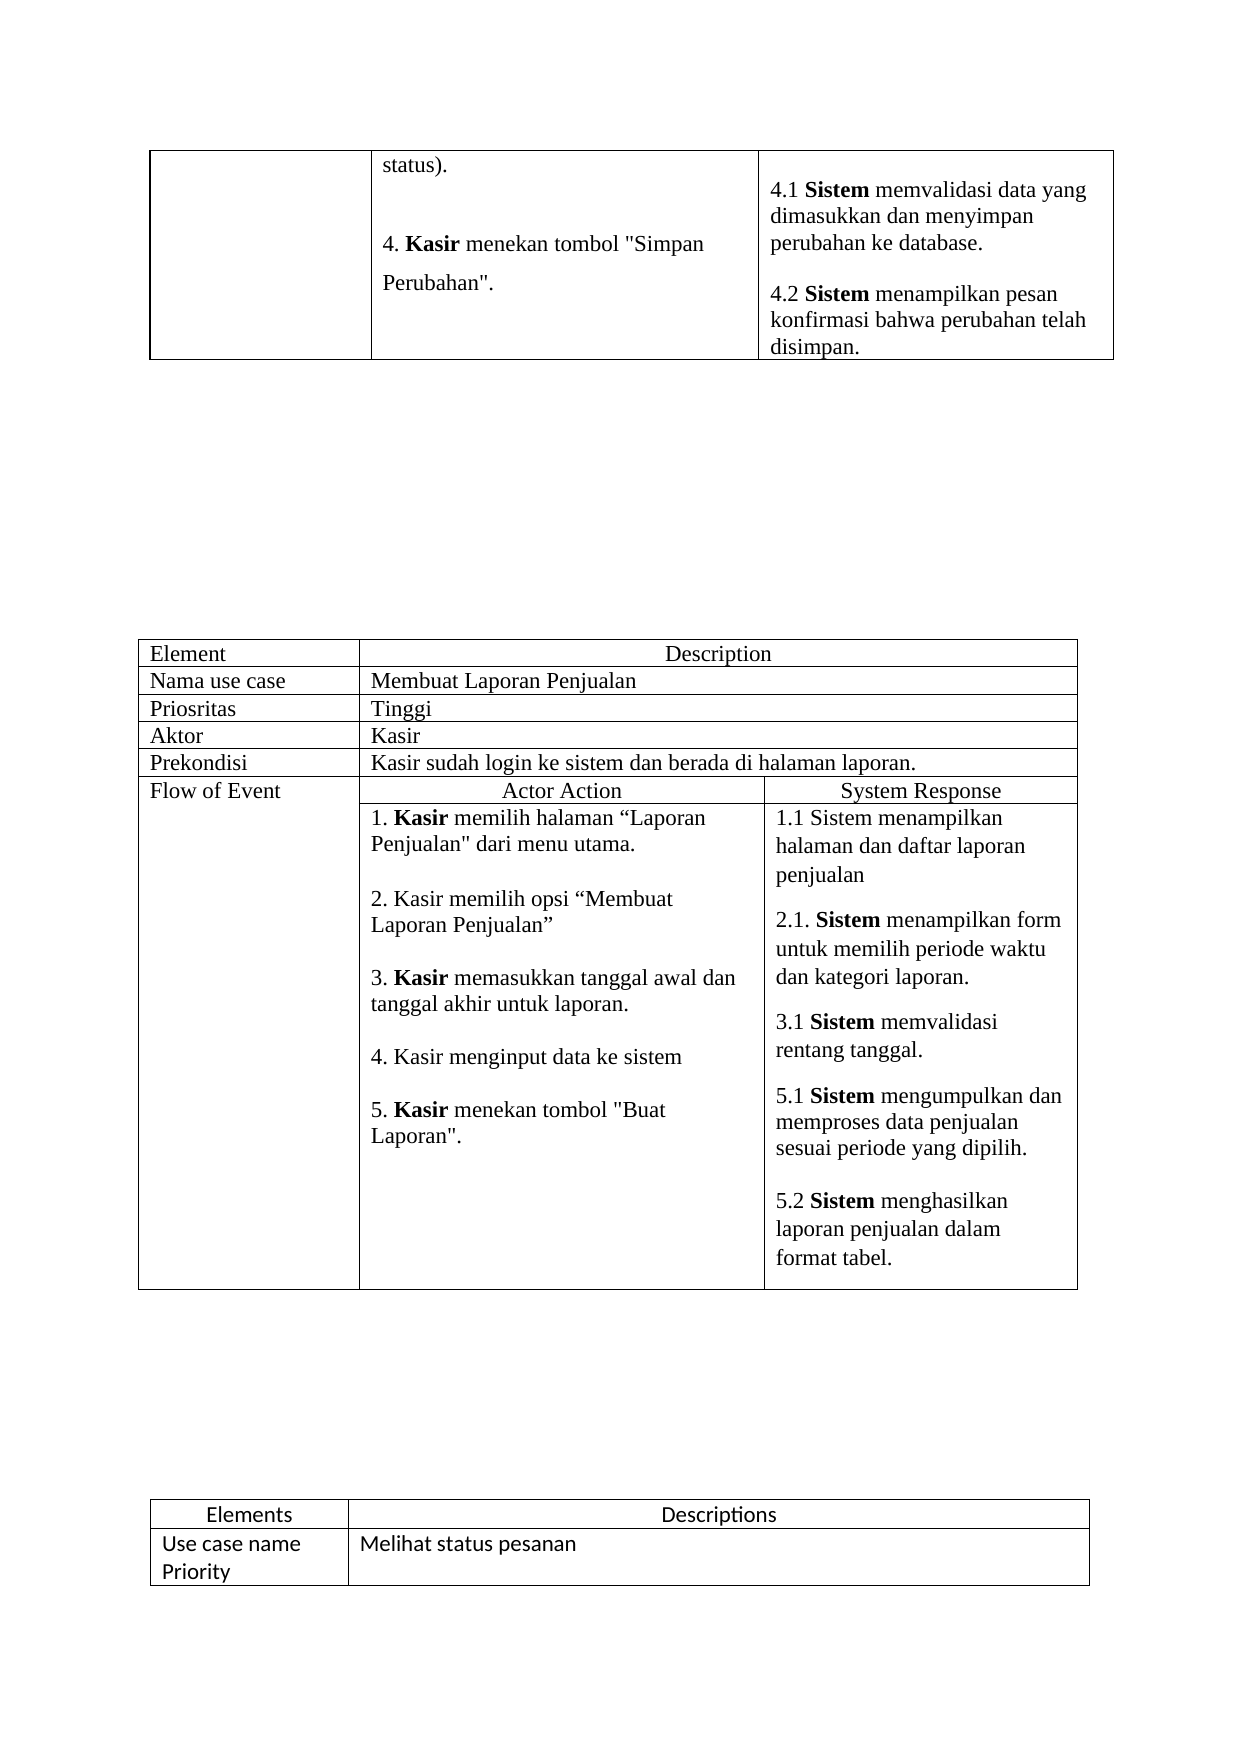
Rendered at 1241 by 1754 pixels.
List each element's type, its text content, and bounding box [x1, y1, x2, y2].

table_cell System Response [765, 777, 1077, 803]
table_cell Aktor [139, 722, 359, 748]
table_cell Kasir [360, 722, 1077, 748]
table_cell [349, 1529, 1089, 1585]
table_cell Membuat Laporan Penjualan [360, 667, 1077, 693]
table_cell Tinggi [360, 695, 1077, 721]
table_cell Kasir sudah login ke sistem dan berada di halaman laporan. [360, 749, 1077, 776]
table_cell Flow of Event [139, 777, 359, 1289]
table_header Description [360, 640, 1077, 666]
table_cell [759, 151, 1113, 359]
table_cell Prekondisi [139, 749, 359, 776]
table_cell Nama use case [139, 667, 359, 693]
table_cell 1.1 Sistem menampilkan halaman dan daftar laporan penjualan 2.1. Sistem menampilkan form untuk memilih periode waktu dan kategori laporan. 3.1 Sistem memvalidasi rentang tanggal. 5.1 Sistem mengumpulkan dan memproses data penjualan sesuai periode yang dipilih. 5.2 Sistem menghasilkan laporan penjualan dalam format tabel. [765, 804, 1077, 1289]
table_header Descriptions [349, 1500, 1089, 1528]
table_header Elements [151, 1500, 348, 1528]
table_header Element [139, 640, 359, 666]
table_cell 1. Kasir memilih halaman “Laporan Penjualan" dari menu utama. 2. Kasir memilih opsi “Membuat Laporan Penjualan” 3. Kasir memasukkan tanggal awal dan tanggal akhir untuk laporan. 4. Kasir menginput data ke sistem 5. Kasir menekan tombol "Buat Laporan". [360, 804, 764, 1289]
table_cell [151, 1529, 348, 1585]
table_cell Priosritas [139, 695, 359, 721]
table_cell Actor Action [360, 777, 764, 803]
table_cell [372, 151, 758, 359]
